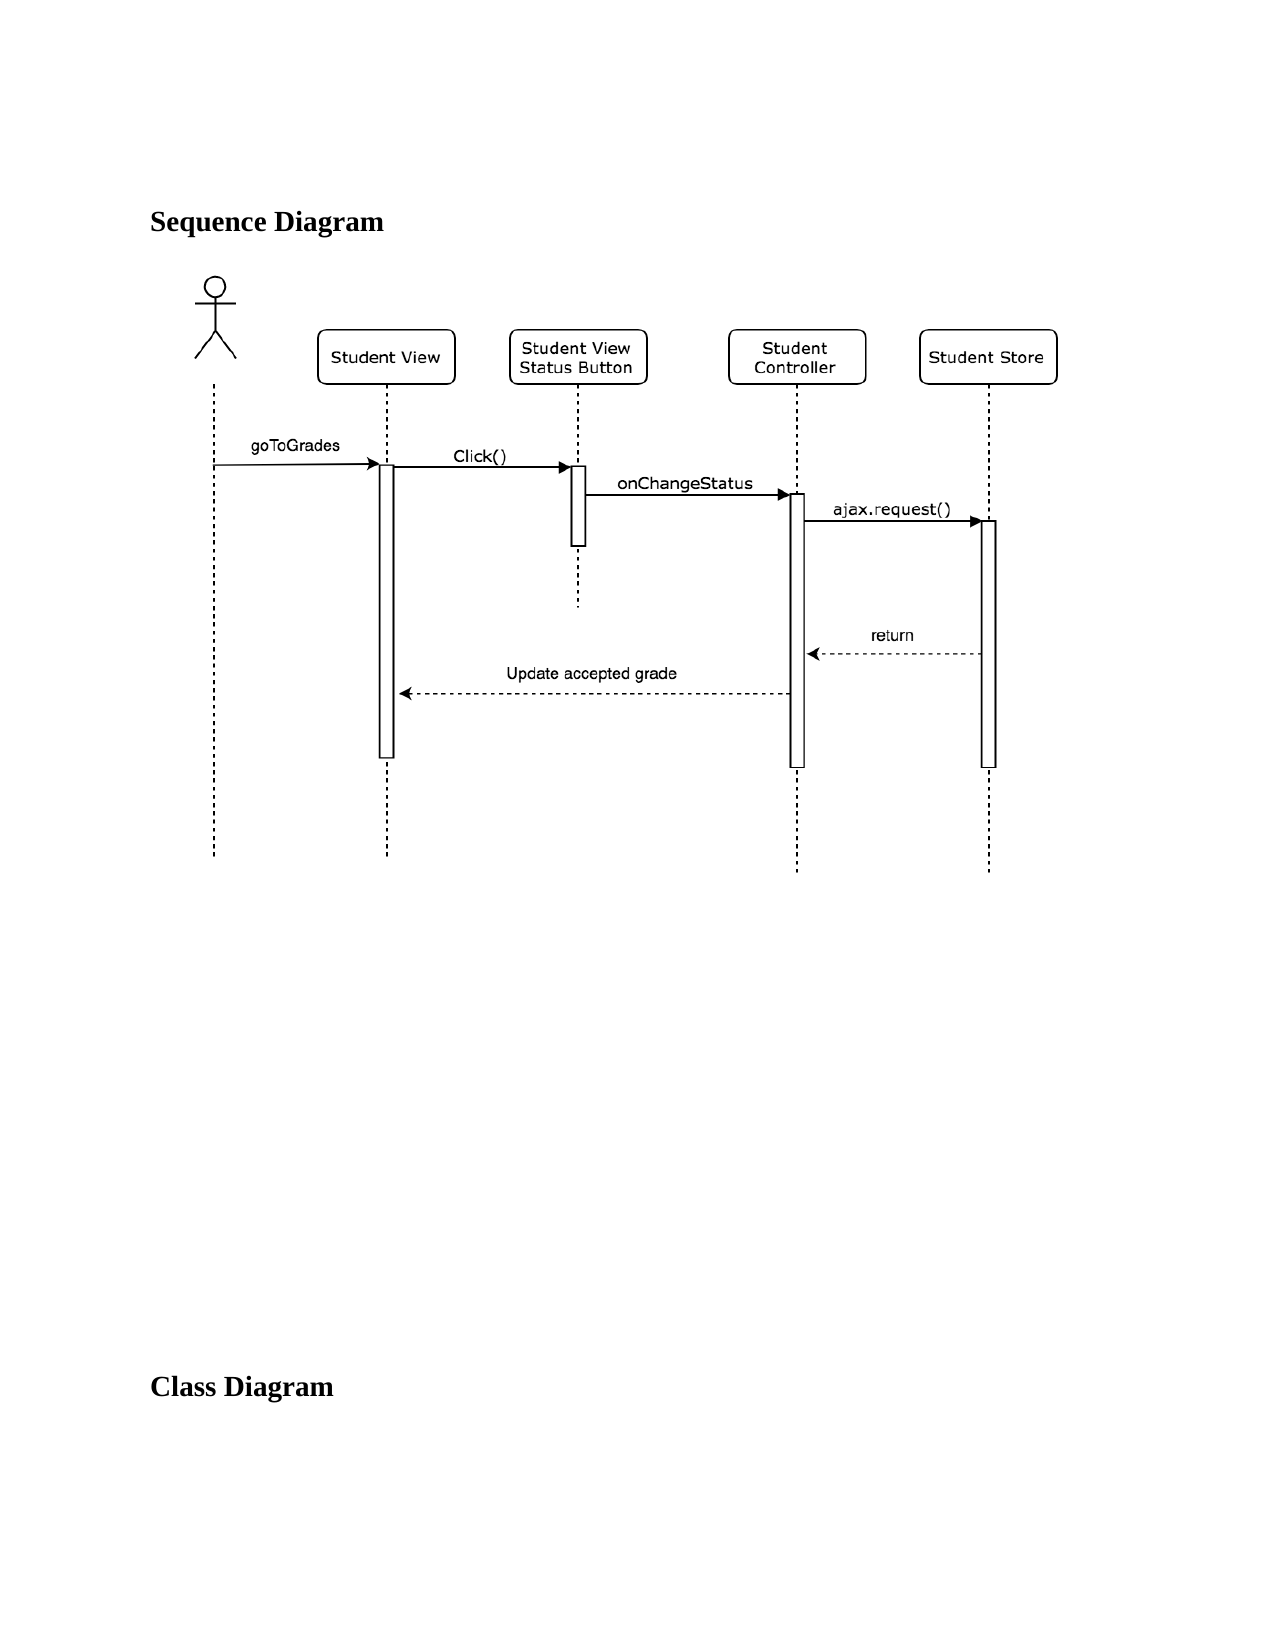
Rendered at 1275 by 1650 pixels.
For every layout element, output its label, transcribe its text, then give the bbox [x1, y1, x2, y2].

text Class Diagram [150, 1369, 1125, 1402]
text Sequence Diagram [150, 204, 1125, 238]
picture [150, 258, 1125, 913]
